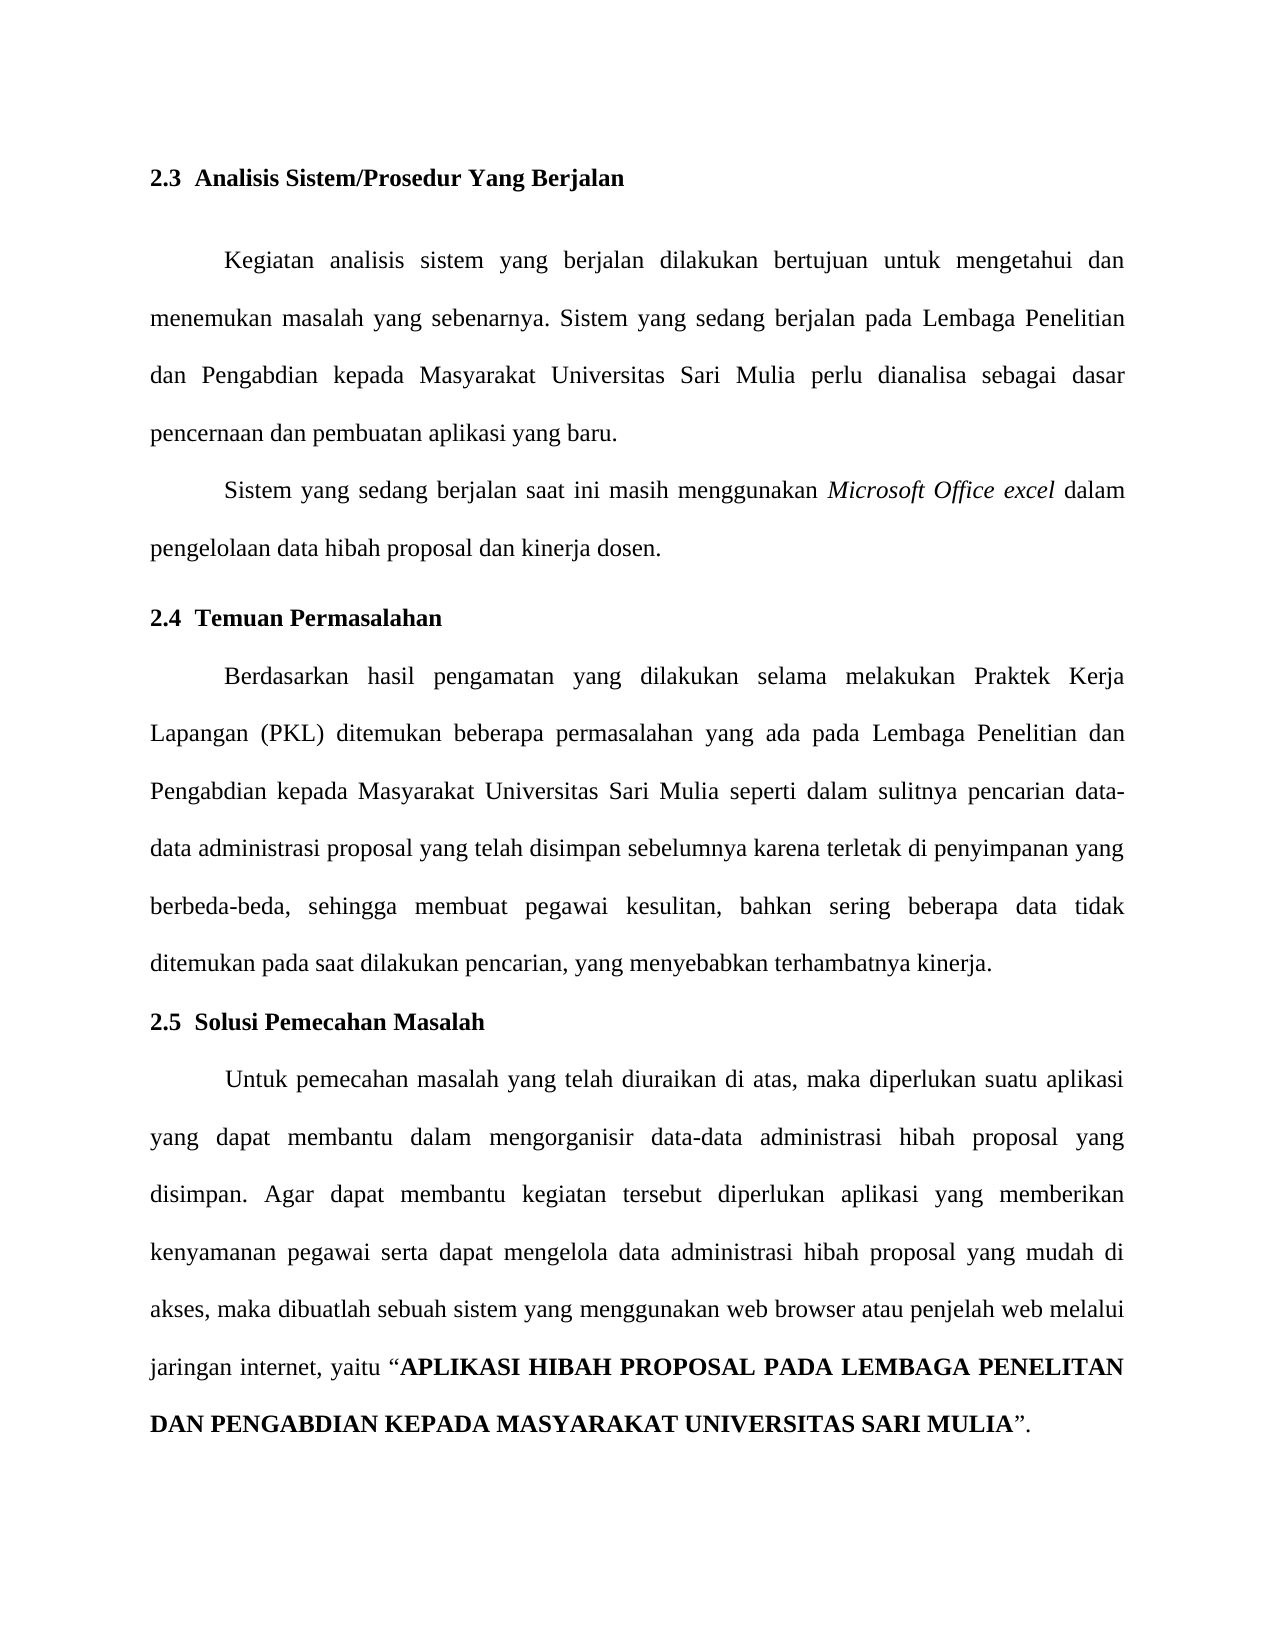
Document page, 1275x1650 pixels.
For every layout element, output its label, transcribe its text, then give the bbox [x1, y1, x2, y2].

text Sistem yang sedang berjalan saat ini masih menggunakan Microsoft Office excel dalam pengelolaan data hibah proposal dan kinerja dosen. [150, 476, 1125, 562]
subtitle Analisis Sistem/Prosedur Yang Berjalan [150, 163, 1125, 192]
subtitle Solusi Pemecahan Masalah [150, 1007, 1125, 1035]
text Untuk pemecahan masalah yang telah diuraikan di atas, maka diperlukan suatu aplikasi yang dapat membantu dalam mengorganisir data-data administrasi hibah proposal yang disimpan. Agar dapat membantu kegiatan tersebut diperlukan aplikasi yang memberikan kenyamanan pegawai serta dapat mengelola data administrasi hibah proposal yang mudah di akses, maka dibuatlah sebuah sistem yang menggunakan web browser atau penjelah web melalui jaringan internet, yaitu “APLIKASI HIBAH PROPOSAL PADA LEMBAGA PENELITAN DAN PENGABDIAN KEPADA MASYARAKAT UNIVERSITAS SARI MULIA”. [150, 1064, 1125, 1438]
text Berdasarkan hasil pengamatan yang dilakukan selama melakukan Praktek Kerja Lapangan (PKL) ditemukan beberapa permasalahan yang ada pada Lembaga Penelitian dan Pengabdian kepada Masyarakat Universitas Sari Mulia seperti dalam sulitnya pencarian data-data administrasi proposal yang telah disimpan sebelumnya karena terletak di penyimpanan yang berbeda-beda, sehingga membuat pegawai kesulitan, bahkan sering beberapa data tidak ditemukan pada saat dilakukan pencarian, yang menyebabkan terhambatnya kinerja. [150, 661, 1125, 977]
subtitle Temuan Permasalahan [150, 603, 1125, 632]
text Kegiatan analisis sistem yang berjalan dilakukan bertujuan untuk mengetahui dan menemukan masalah yang sebenarnya. Sistem yang sedang berjalan pada Lembaga Penelitian dan Pengabdian kepada Masyarakat Universitas Sari Mulia perlu dianalisa sebagai dasar pencernaan dan pembuatan aplikasi yang baru. [150, 246, 1125, 447]
